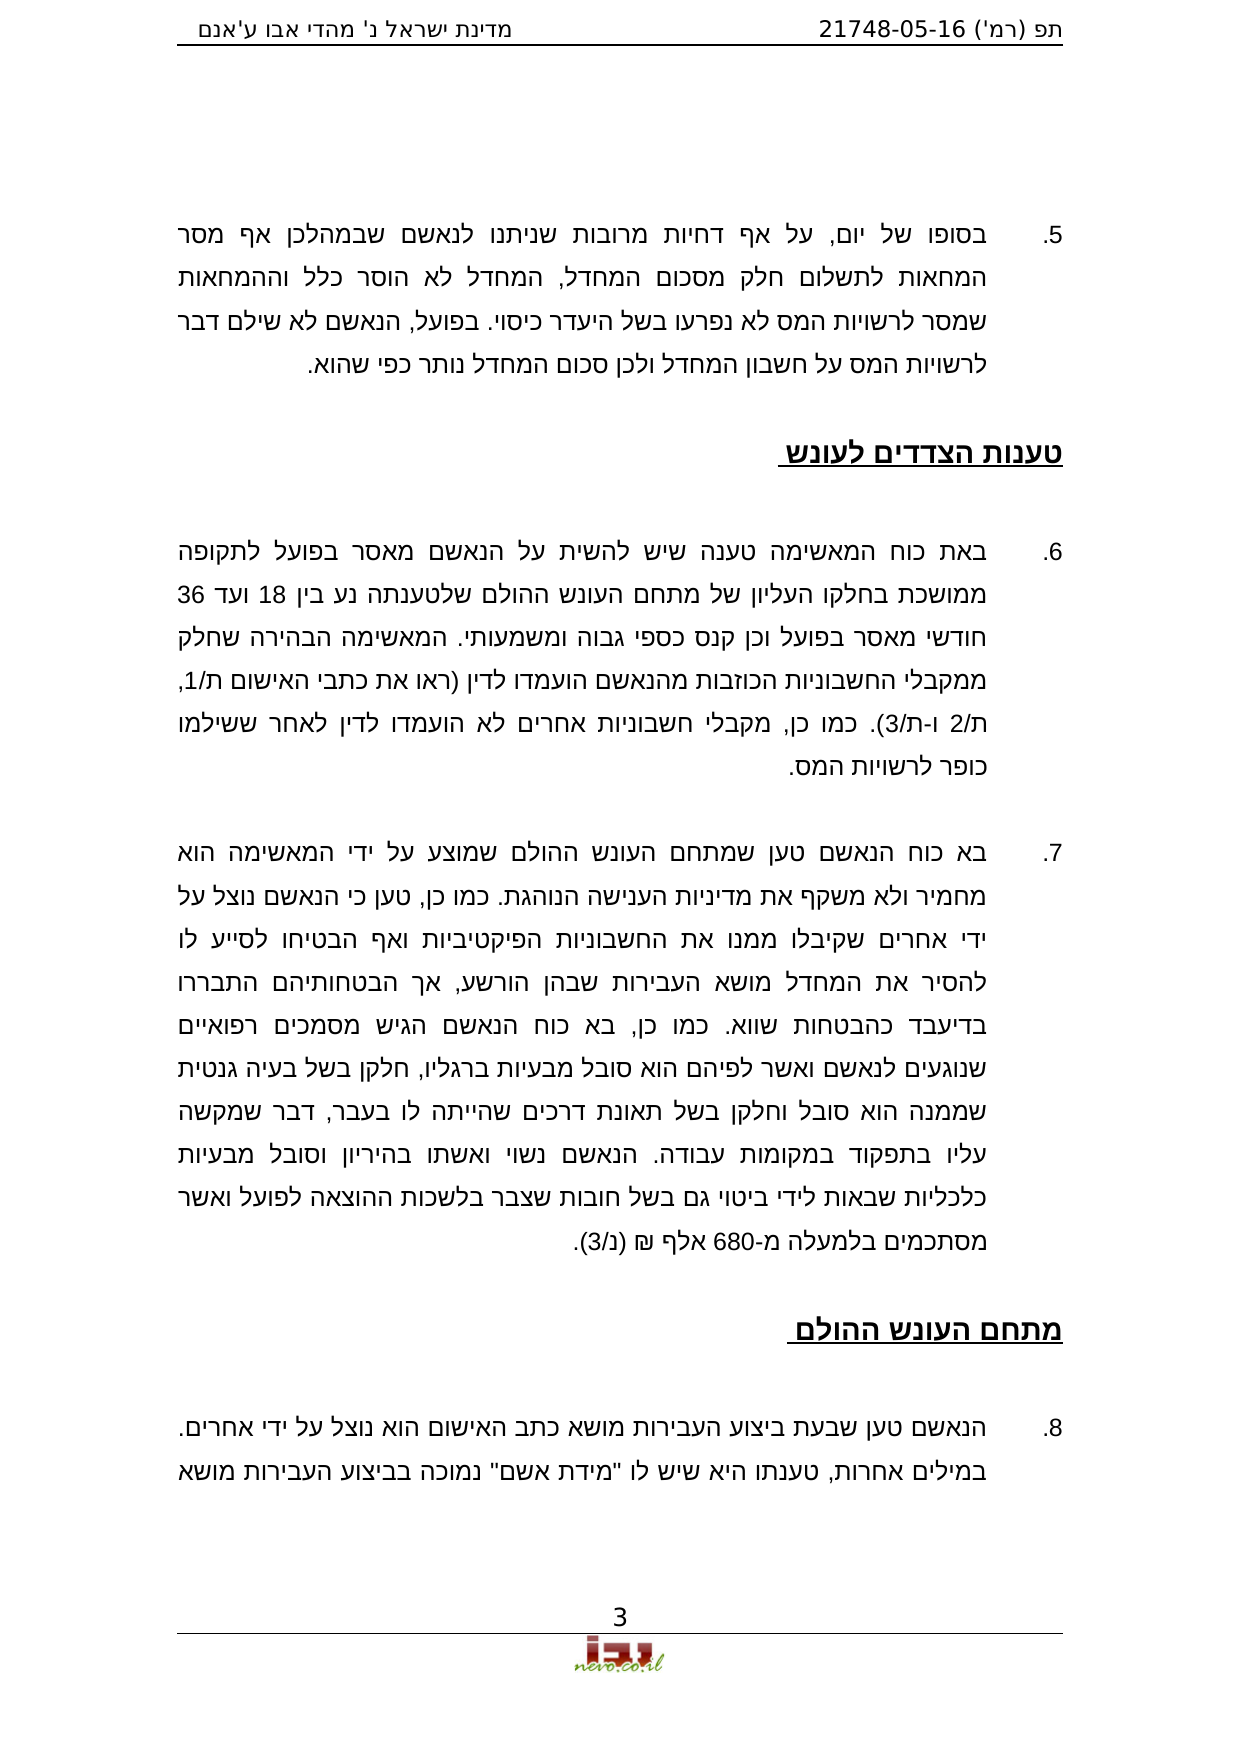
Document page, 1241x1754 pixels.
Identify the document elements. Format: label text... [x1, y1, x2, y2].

picture [574, 1635, 666, 1673]
text טענות הצדדים לעונש [177, 436, 1063, 469]
text מתחם העונש ההולם [177, 1313, 1063, 1346]
text 7. בא כוח הנאשם טען שמתחם העונש ההולם שמוצע על ידי המאשימה הוא מחמיר ולא משקף את מדיניות הענישה הנוהגת. כמו כן, טען כי הנאשם נוצל על ידי אחרים שקיבלו ממנו את החשבוניות הפיקטיביות ואף הבטיחו לסייע לו להסיר את המחדל מושא העבירות שבהן הורשע, אך הבטחותיהם התבררו בדיעבד כהבטחות שווא. כמו כן, בא כוח הנאשם הגיש מסמכים רפואיים שנוגעים לנאשם ואשר לפיהם הוא סובל מבעיות ברגליו, חלקן בשל בעיה גנטית שממנה הוא סובל וחלקן בשל תאונת דרכים שהייתה לו בעבר, דבר שמקשה עליו בתפקוד במקומות עבודה. הנאשם נשוי ואשתו בהיריון וסובל מבעיות כלכליות שבאות לידי ביטוי גם בשל חובות שצבר בלשכות ההוצאה לפועל ואשר מסתכמים בלמעלה מ-680 אלף ₪ (נ/3). [177, 838, 1063, 1255]
text 5. בסופו של יום, על אף דחיות מרובות שניתנו לנאשם שבמהלכן אף מסר המחאות לתשלום חלק מסכום המחדל, המחדל לא הוסר כלל וההמחאות שמסר לרשויות המס לא נפרעו בשל היעדר כיסוי. בפועל, הנאשם לא שילם דבר לרשויות המס על חשבון המחדל ולכן סכום המחדל נותר כפי שהוא. [177, 220, 1063, 378]
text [177, 1413, 1063, 1485]
text 6. באת כוח המאשימה טענה שיש להשית על הנאשם מאסר בפועל לתקופה ממושכת בחלקו העליון של מתחם העונש ההולם שלטענתה נע בין 18 ועד 36 חודשי מאסר בפועל וכן קנס כספי גבוה ומשמעותי. המאשימה הבהירה שחלק ממקבלי החשבוניות הכוזבות מהנאשם הועמדו לדין (ראו את כתבי האישום ת/1, ת/2 ו-ת/3). כמו כן, מקבלי חשבוניות אחרים לא הועמדו לדין לאחר ששילמו כופר לרשויות המס. [177, 537, 1063, 781]
